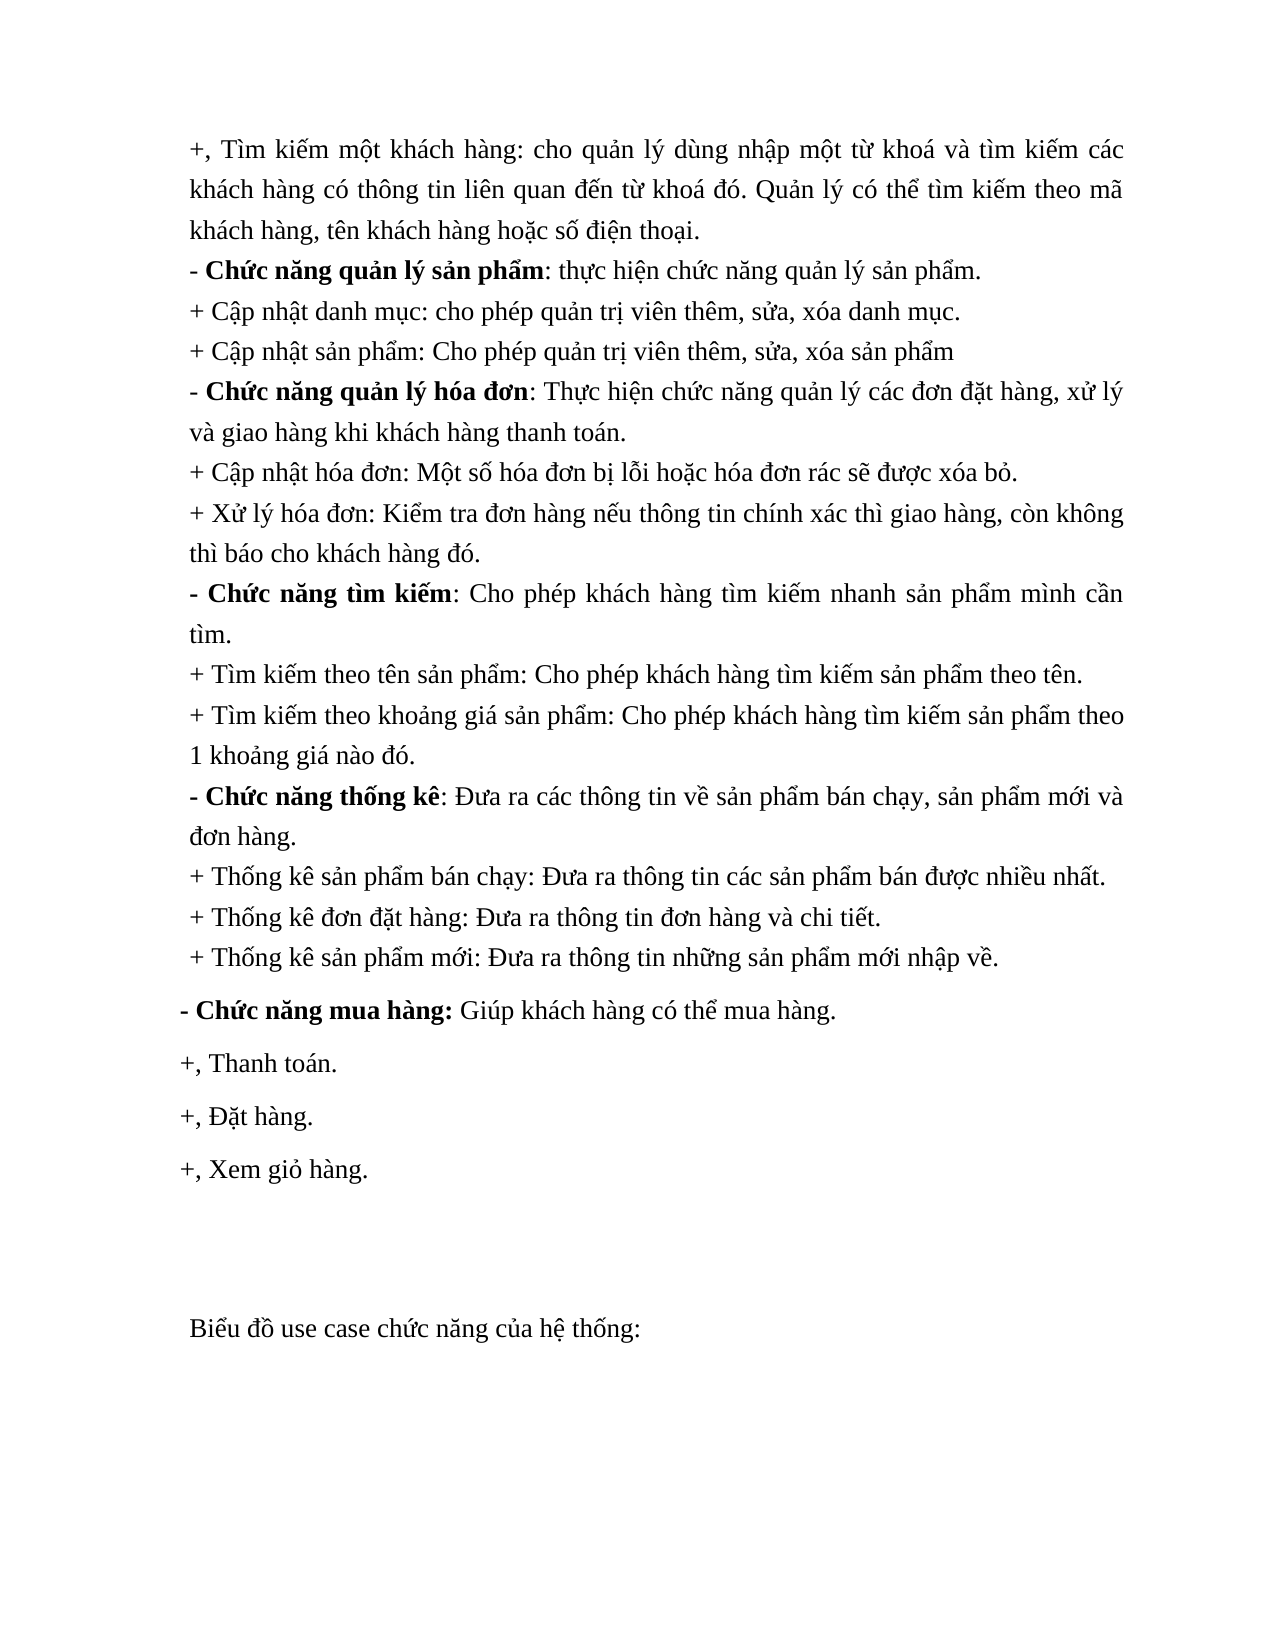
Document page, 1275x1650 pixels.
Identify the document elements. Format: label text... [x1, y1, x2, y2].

list - Chức năng quản lý hóa đơn: Thực hiện chức năng quản lý các đơn đặt hàng, xử lý và giao hàng khi khách hàng thanh toán. [189, 375, 1125, 447]
list + Cập nhật sản phẩm: Cho phép quản trị viên thêm, sửa, xóa sản phẩm [189, 335, 1125, 366]
list + Cập nhật hóa đơn: Một số hóa đơn bị lỗi hoặc hóa đơn rác sẽ được xóa bỏ. [189, 456, 1125, 487]
text +, Xem giỏ hàng. [150, 1153, 1125, 1184]
list + Tìm kiếm theo khoảng giá sản phẩm: Cho phép khách hàng tìm kiếm sản phẩm theo 1 khoảng giá nào đó. [189, 699, 1125, 770]
list +, Tìm kiếm một khách hàng: cho quản lý dùng nhập một từ khoá và tìm kiếm các khách hàng có thông tin liên quan đến từ khoá đó. Quản lý có thể tìm kiếm theo mã khách hàng, tên khách hàng hoặc số điện thoại. [189, 133, 1125, 245]
list + Thống kê sản phẩm mới: Đưa ra thông tin những sản phẩm mới nhập về. [189, 941, 1125, 972]
list + Thống kê sản phẩm bán chạy: Đưa ra thông tin các sản phẩm bán được nhiều nhất. [189, 860, 1125, 892]
text - Chức năng mua hàng: Giúp khách hàng có thể mua hàng. [150, 994, 1125, 1025]
list + Thống kê đơn đặt hàng: Đưa ra thông tin đơn hàng và chi tiết. [189, 901, 1125, 932]
text +, Đặt hàng. [150, 1100, 1125, 1131]
list - Chức năng tìm kiếm: Cho phép khách hàng tìm kiếm nhanh sản phẩm mình cần tìm. [189, 577, 1125, 649]
list - Chức năng thống kê: Đưa ra các thông tin về sản phẩm bán chạy, sản phẩm mới và đơn hàng. [189, 779, 1125, 851]
text +, Thanh toán. [150, 1047, 1125, 1078]
list + Tìm kiếm theo tên sản phẩm: Cho phép khách hàng tìm kiếm sản phẩm theo tên. [189, 658, 1125, 689]
list Biểu đồ use case chức năng của hệ thống: [189, 1312, 1125, 1343]
list + Xử lý hóa đơn: Kiểm tra đơn hàng nếu thông tin chính xác thì giao hàng, còn không thì báo cho khách hàng đó. [189, 497, 1125, 568]
list - Chức năng quản lý sản phẩm: thực hiện chức năng quản lý sản phẩm. [189, 254, 1125, 285]
list + Cập nhật danh mục: cho phép quản trị viên thêm, sửa, xóa danh mục. [189, 294, 1125, 326]
